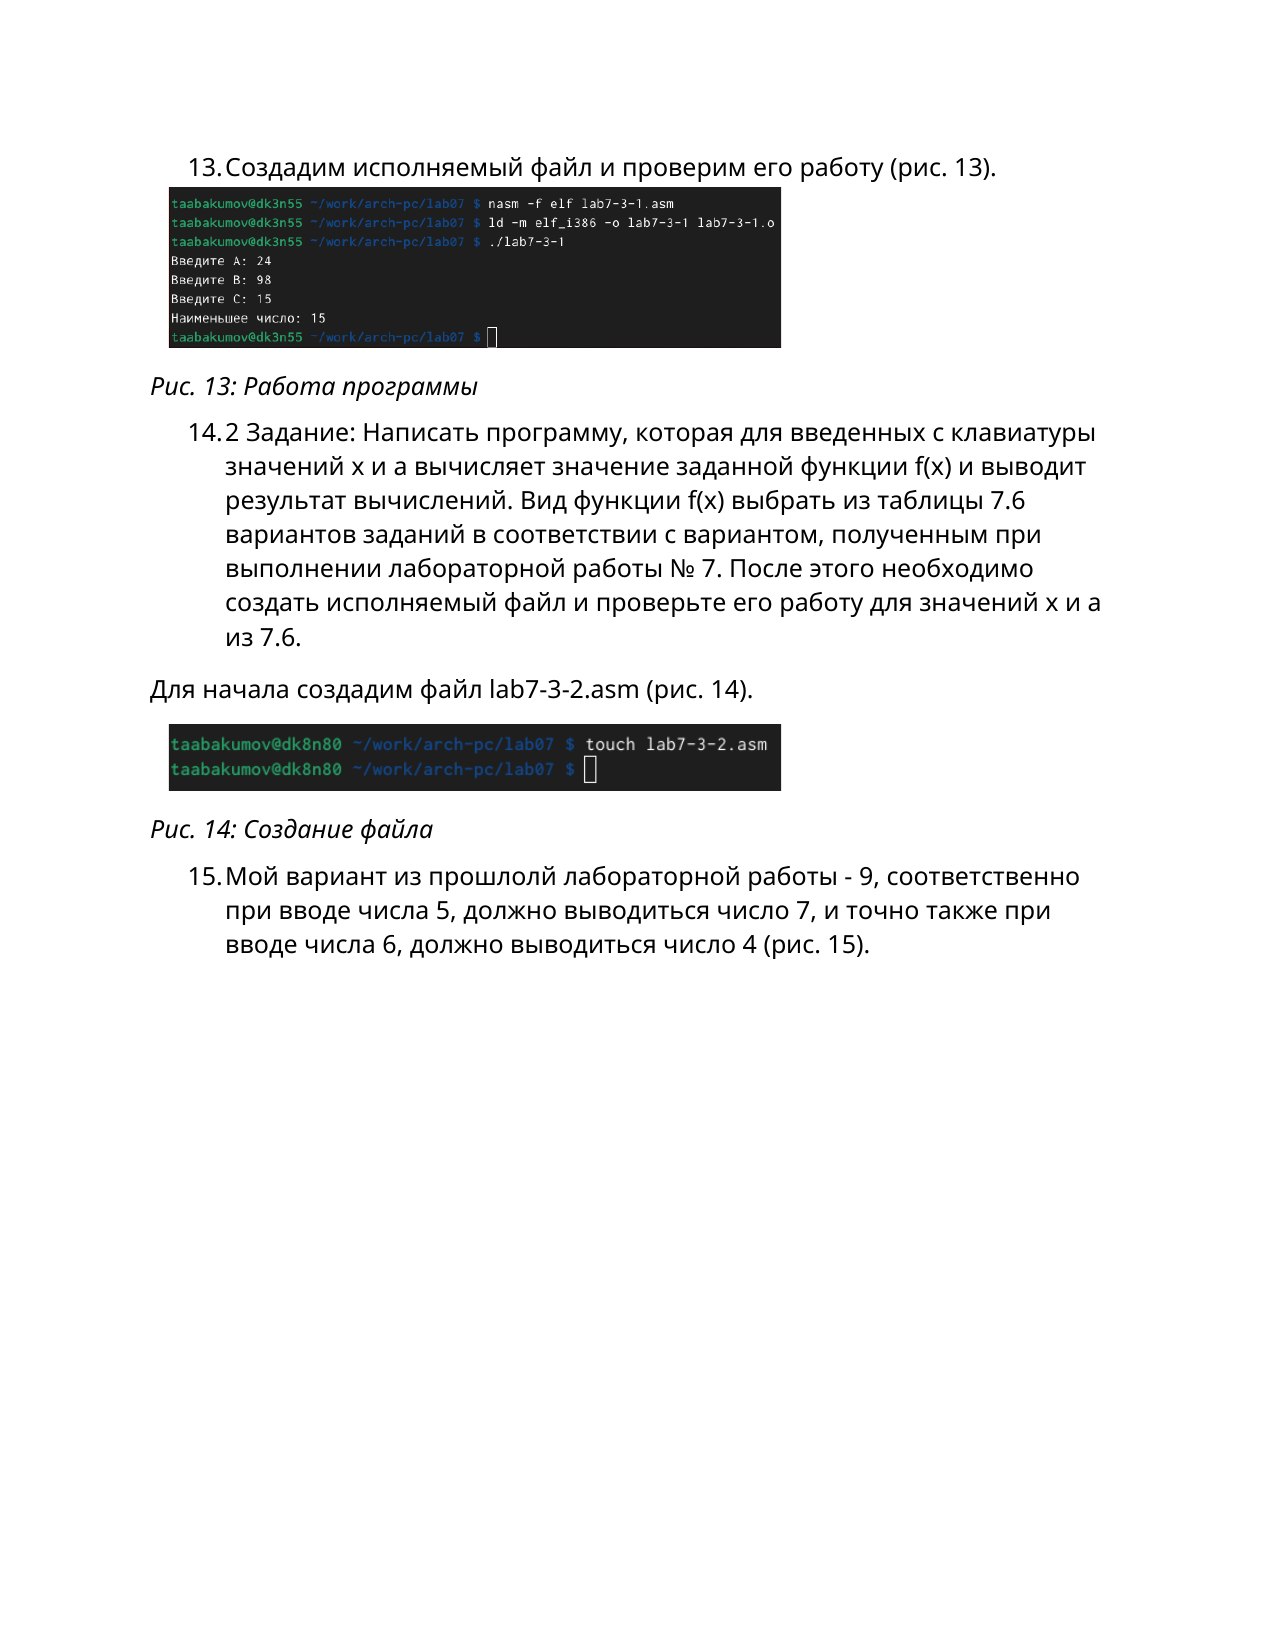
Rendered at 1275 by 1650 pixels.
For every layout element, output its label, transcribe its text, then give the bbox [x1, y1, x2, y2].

list 2 Задание: Написать программу, которая для введенных с клавиатуры значений x и a вычисляет значение заданной функции f(x) и выводит результат вычислений. Вид функции f(x) выбрать из таблицы 7.6 вариантов заданий в соответствии с вариантом, полученным при выполнении лабораторной работы № 7. После этого необходимо создать исполняемый файл и проверьте его работу для значений x и a из 7.6. [187, 415, 1125, 653]
list Создадим исполняемый файл и проверим его работу (рис. 13). [187, 150, 1125, 184]
list Мой вариант из прошлолй лабораторной работы - 9, соответственно при вводе числа 5, должно выводиться число 7, и точно также при вводе числа 6, должно выводиться число 4 (рис. 15). [187, 858, 1125, 961]
text Рис. 14: Создание файла [150, 812, 1125, 846]
text Для начала создадим файл lab7-3-2.asm (рис. 14). [150, 672, 1125, 706]
picture [168, 187, 782, 348]
text Рис. 13: Работа программы [150, 368, 1125, 402]
picture [168, 724, 782, 791]
